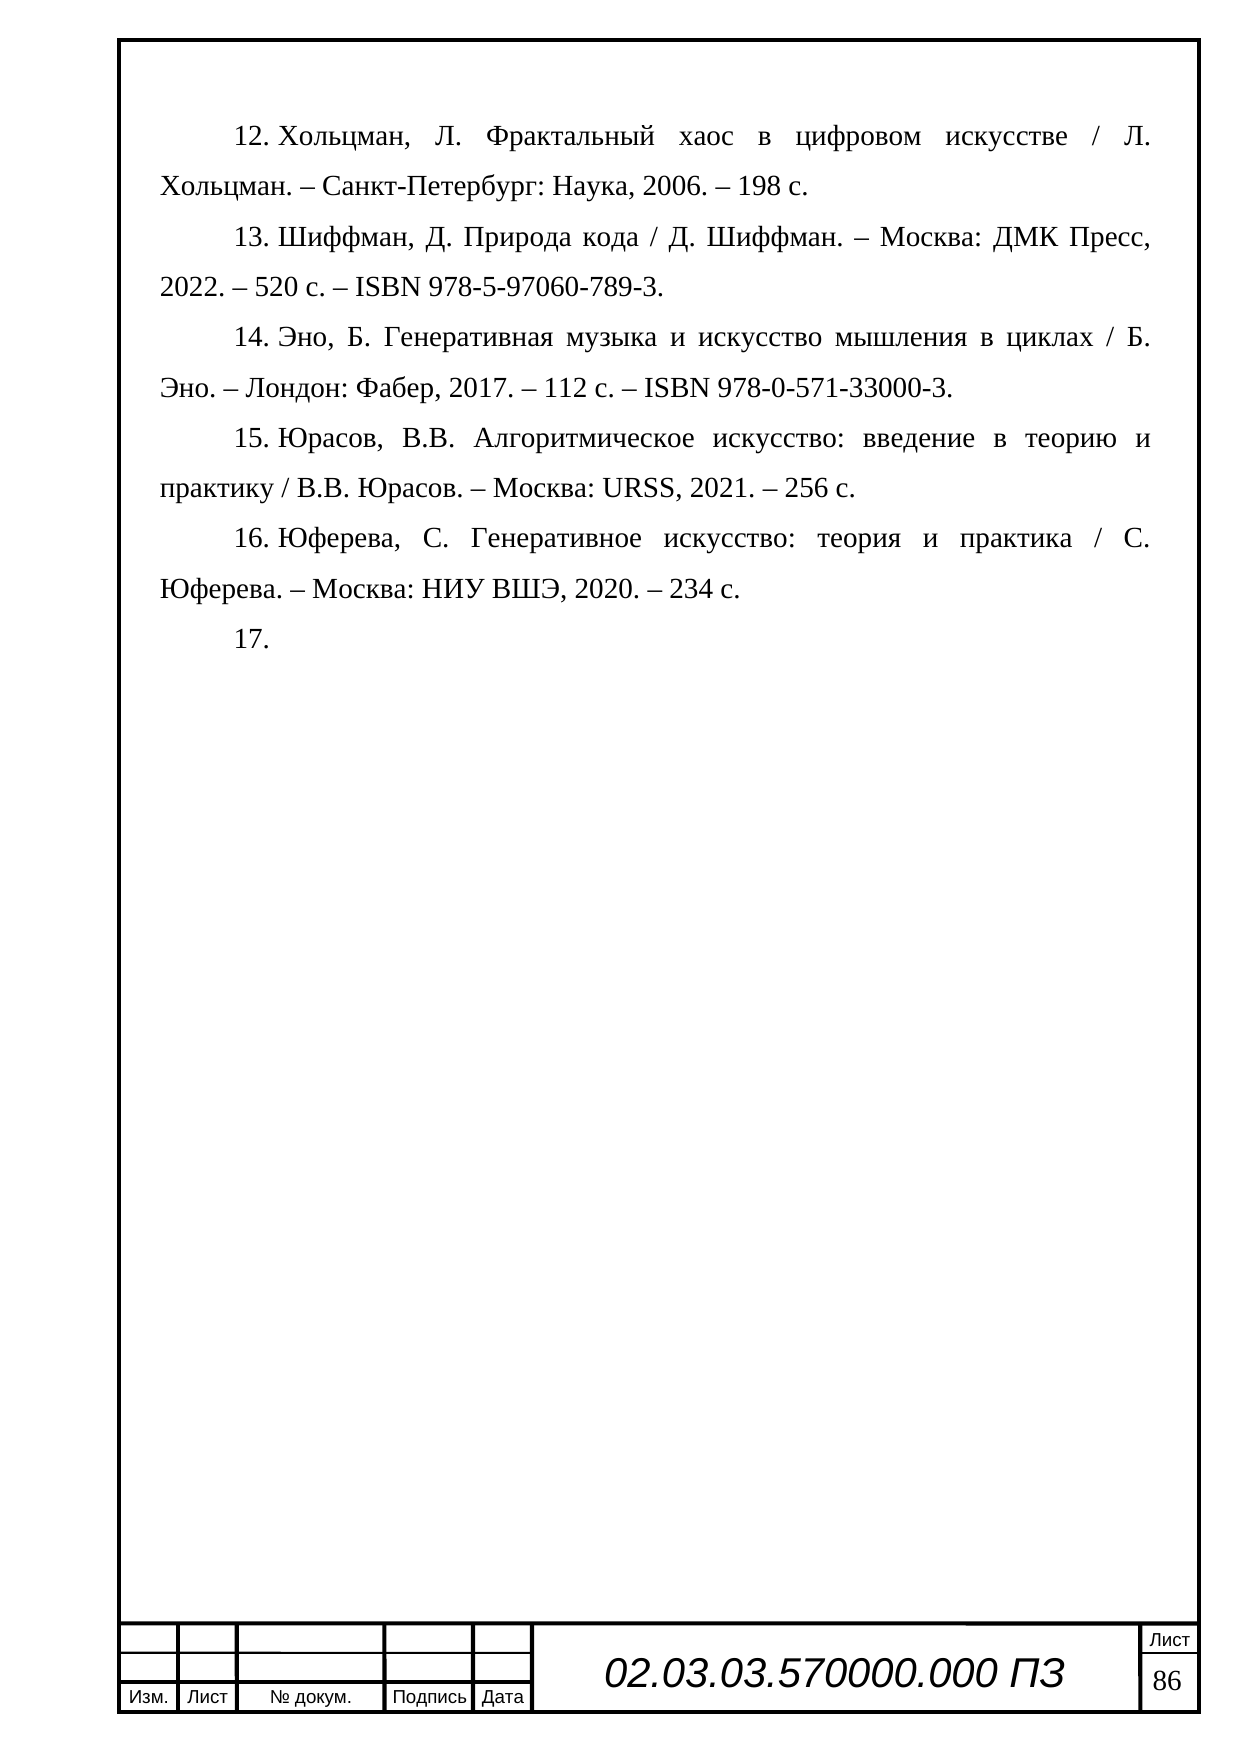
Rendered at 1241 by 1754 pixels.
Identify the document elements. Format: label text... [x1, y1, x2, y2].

list Юрасов, В.В. Алгоритмическое искусство: введение в теорию и практику / В.В. Юрасов. – Москва: URSS, 2021. – 256 с. [159, 420, 1152, 504]
list Шиффман, Д. Природа кода / Д. Шиффман. – Москва: ДМК Пресс, 2022. – 520 с. – ISBN 978-5-97060-789-3. [159, 219, 1152, 303]
list Эно, Б. Генеративная музыка и искусство мышления в циклах / Б. Эно. – Лондон: Фабер, 2017. – 112 с. – ISBN 978-0-571-33000-3. [159, 319, 1152, 403]
list Хольцман, Л. Фрактальный хаос в цифровом искусстве / Л. Хольцман. – Санкт-Петербург: Наука, 2006. – 198 с. [159, 118, 1152, 202]
list Юферева, С. Генеративное искусство: теория и практика / С. Юферева. – Москва: НИУ ВШЭ, 2020. – 234 с. [159, 521, 1152, 604]
